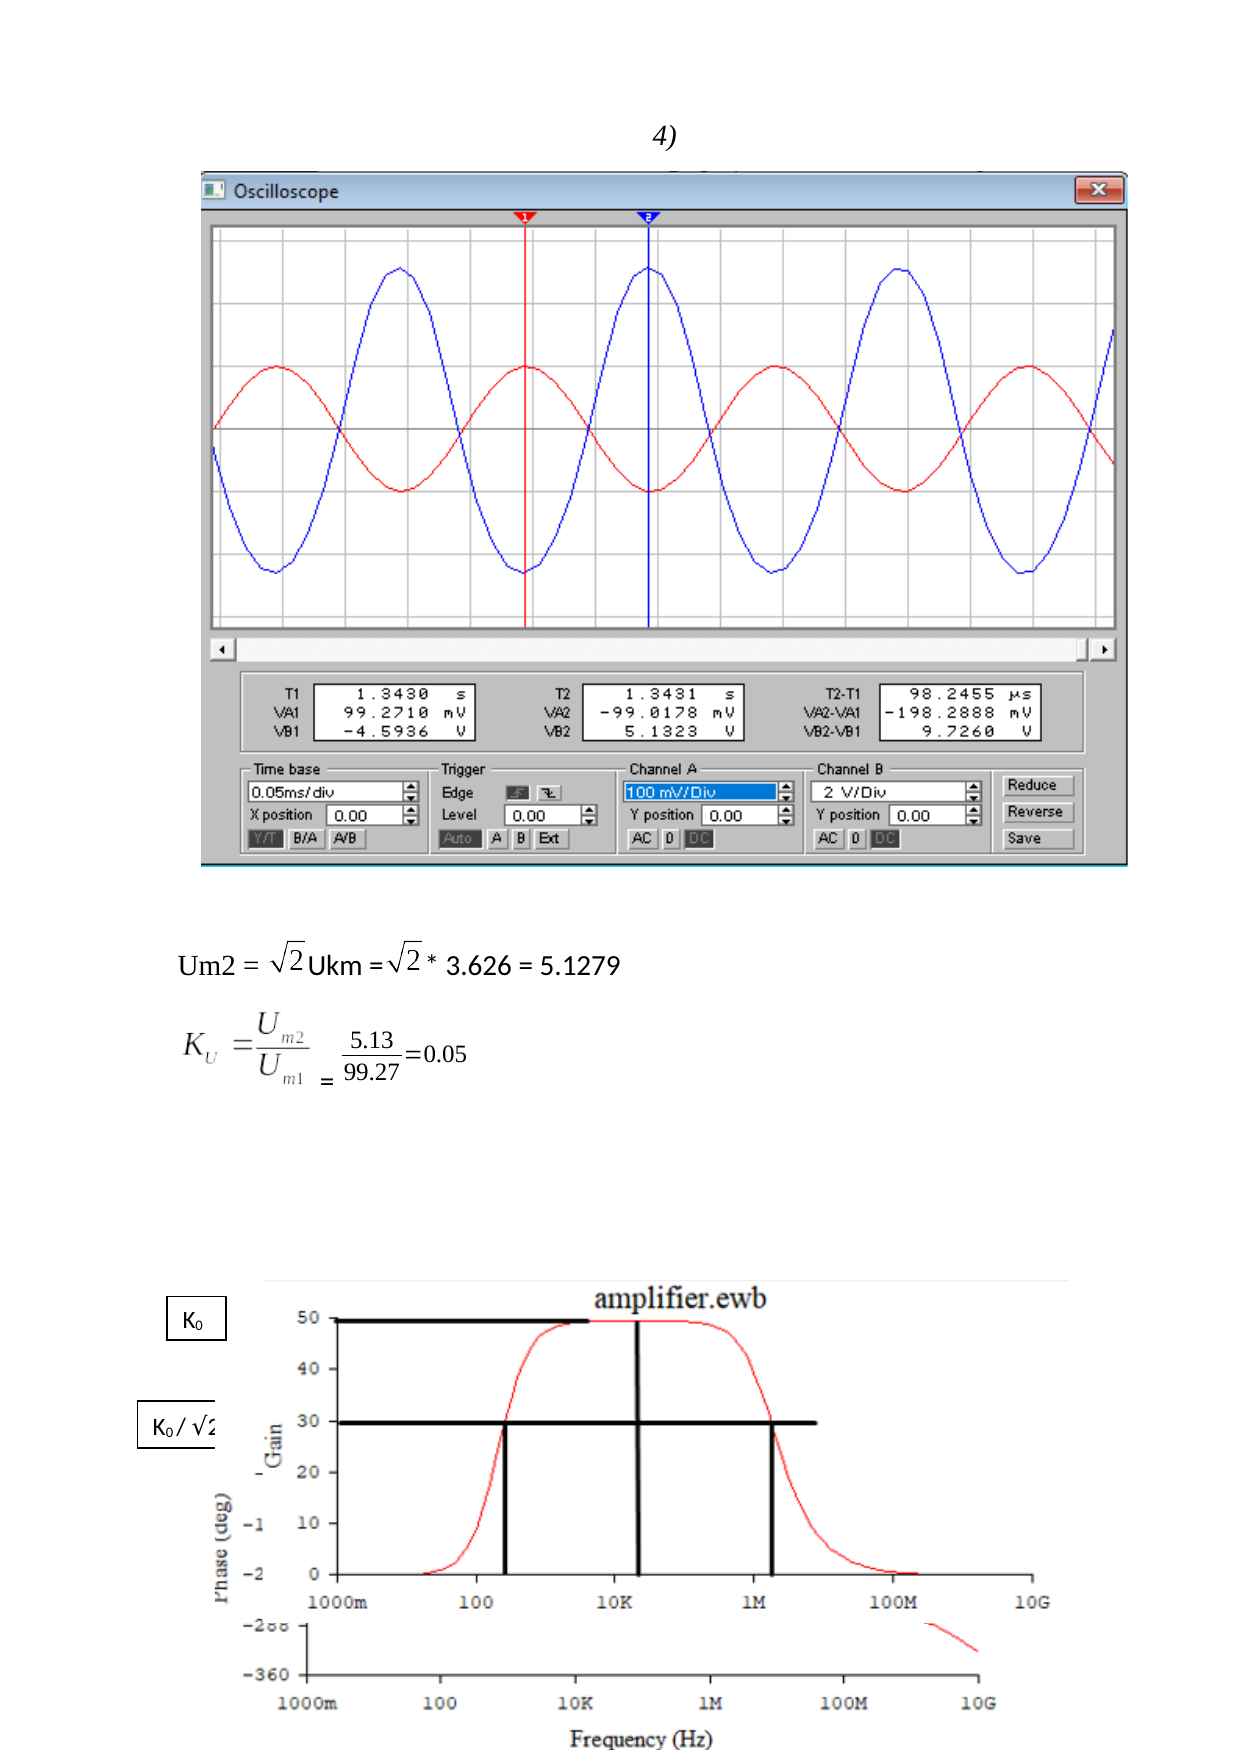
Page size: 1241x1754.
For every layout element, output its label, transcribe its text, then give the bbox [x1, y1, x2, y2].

text Um2 = Ukm =* 3.626 = 5.1279 [177, 938, 1152, 983]
text 4) [177, 118, 1152, 152]
picture [214, 1280, 1069, 1750]
picture [201, 171, 1128, 867]
text = [177, 1002, 1152, 1110]
